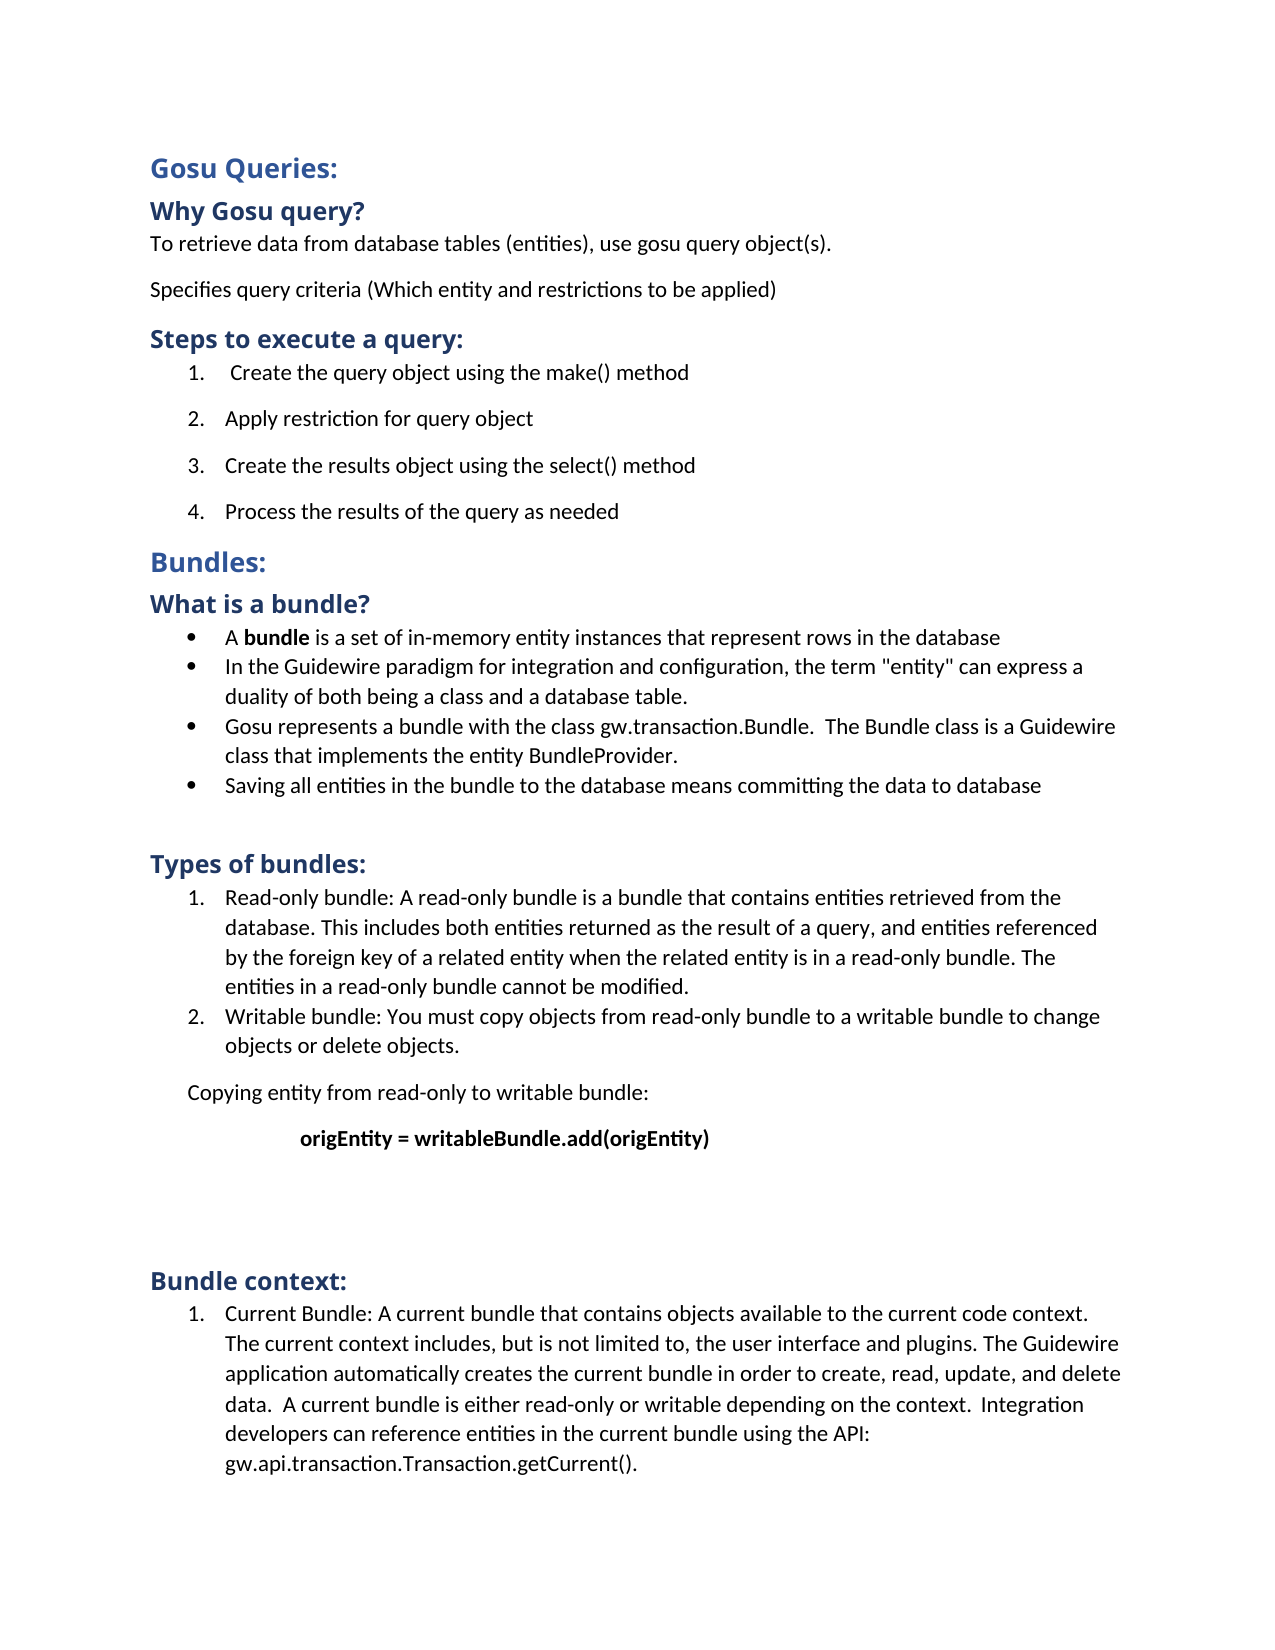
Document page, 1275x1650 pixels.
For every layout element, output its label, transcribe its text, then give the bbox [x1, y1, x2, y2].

list Current Bundle: A current bundle that contains objects available to the current code context. The current context includes, but is not limited to, the user interface and plugins. The Guidewire application automatically creates the current bundle in order to create, read, update, and delete data. A current bundle is either read-only or writable depending on the context. Integration developers can reference entities in the current bundle using the API: gw.api.transaction.Transaction.getCurrent(). [187, 1299, 1125, 1477]
text origEntity = writableBundle.add(origEntity) [300, 1124, 1125, 1152]
list Create the results object using the select() method [187, 451, 1125, 479]
list Saving all entities in the bundle to the database means committing the data to database [187, 771, 1125, 829]
list Gosu represents a bundle with the class gw.transaction.Bundle. The Bundle class is a Guidewire class that implements the entity BundleProvider. [187, 712, 1125, 769]
subtitle Why Gosu query? [150, 193, 1125, 227]
subtitle Gosu Queries: [150, 150, 1125, 187]
list Apply restriction for query object [187, 404, 1125, 432]
text To retrieve data from database tables (entities), use gosu query object(s). [150, 229, 1125, 257]
text Copying entity from read-only to writable bundle: [187, 1078, 1125, 1106]
list Writable bundle: You must copy objects from read-only bundle to a writable bundle to change objects or delete objects. [187, 1002, 1125, 1060]
subtitle Bundle context: [150, 1263, 1125, 1297]
text Specifies query criteria (Which entity and restrictions to be applied) [150, 276, 1125, 304]
list In the Guidewire paradigm for integration and configuration, the term "entity" can express a duality of both being a class and a database table. [187, 652, 1125, 710]
subtitle Steps to execute a query: [150, 322, 1125, 356]
list Read-only bundle: A read-only bundle is a bundle that contains entities retrieved from the database. This includes both entities returned as the result of a query, and entities referenced by the foreign key of a related entity when the related entity is in a read-only bundle. The entities in a read-only bundle cannot be modified. [187, 883, 1125, 1000]
list A bundle is a set of in-memory entity instances that represent rows in the database [187, 623, 1125, 651]
list Process the results of the query as needed [187, 497, 1125, 525]
subtitle Bundles: [150, 543, 1125, 580]
subtitle What is a bundle? [150, 587, 1125, 621]
list Create the query object using the make() method [187, 358, 1125, 386]
subtitle Types of bundles: [150, 847, 1125, 881]
